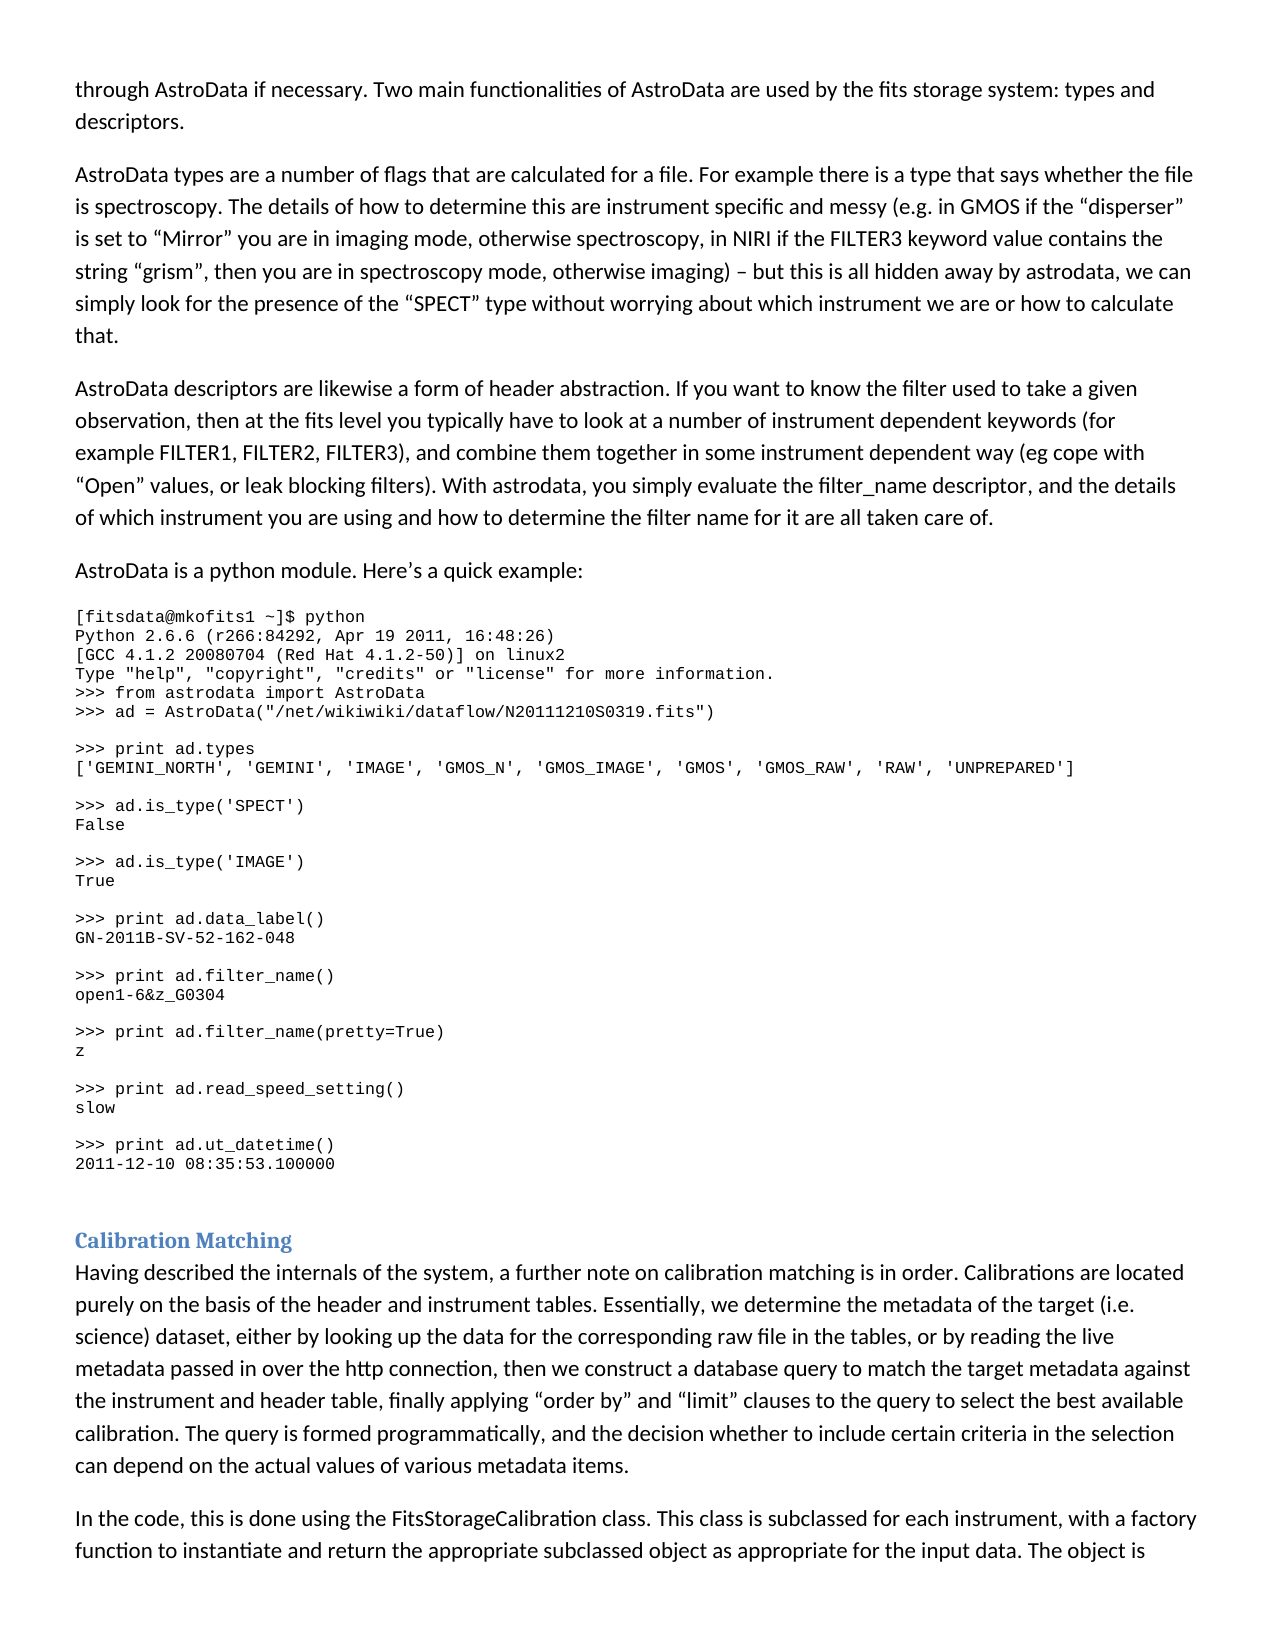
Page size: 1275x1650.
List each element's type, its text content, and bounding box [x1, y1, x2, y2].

text Type "help", "copyright", "credits" or "license" for more information. [75, 666, 1200, 684]
text [fitsdata@mkofits1 ~]$ python [75, 609, 1200, 628]
text 2011-12-10 08:35:53.100000 [75, 1156, 1200, 1174]
text >>> print ad.filter_name(pretty=True) [75, 1024, 1200, 1043]
text GN-2011B-SV-52-162-048 [75, 929, 1200, 948]
text z [75, 1043, 1200, 1061]
text AstroData descriptors are likewise a form of header abstraction. If you want to know the filter used to take a given observation, then at the fits level you typically have to look at a number of instrument dependent keywords (for example FILTER1, FILTER2, FILTER3), and combine them together in some instrument dependent way (eg cope with “Open” values, or leak blocking filters). With astrodata, you simply evaluate the filter_name descriptor, and the details of which instrument you are using and how to determine the filter name for it are all taken care of. [75, 374, 1200, 531]
text ['GEMINI_NORTH', 'GEMINI', 'IMAGE', 'GMOS_N', 'GMOS_IMAGE', 'GMOS', 'GMOS_RAW', 'RAW', 'UNPREPARED'] [75, 760, 1200, 779]
text >>> print ad.filter_name() [75, 967, 1200, 986]
text open1-6&z_G0304 [75, 986, 1200, 1005]
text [75, 75, 1200, 135]
text slow [75, 1099, 1200, 1118]
text >>> print ad.read_speed_setting() [75, 1080, 1200, 1099]
text >>> ad.is_type('IMAGE') [75, 854, 1200, 873]
text False [75, 816, 1200, 835]
text AstroData is a python module. Here’s a quick example: [75, 556, 1200, 584]
text >>> print ad.ut_datetime() [75, 1137, 1200, 1156]
text >>> from astrodata import AstroData [75, 684, 1200, 703]
text AstroData types are a number of flags that are calculated for a file. For example there is a type that says whether the file is spectroscopy. The details of how to determine this are instrument specific and messy (e.g. in GMOS if the “disperser” is set to “Mirror” you are in imaging mode, otherwise spectroscopy, in NIRI if the FILTER3 keyword value contains the string “grism”, then you are in spectroscopy mode, otherwise imaging) – but this is all hidden away by astrodata, we can simply look for the presence of the “SPECT” type without worrying about which instrument we are or how to calculate that. [75, 160, 1200, 349]
text Having described the internals of the system, a further note on calibration matching is in order. Calibrations are located purely on the basis of the header and instrument tables. Essentially, we determine the metadata of the target (i.e. science) dataset, either by looking up the data for the corresponding raw file in the tables, or by reading the live metadata passed in over the http connection, then we construct a database query to match the target metadata against the instrument and header table, finally applying “order by” and “limit” clauses to the query to select the best available calibration. The query is formed programmatically, and the decision whether to include certain criteria in the selection can depend on the actual values of various metadata items. [75, 1258, 1200, 1479]
text >>> print ad.types [75, 741, 1200, 760]
text >>> ad = AstroData("/net/wikiwiki/dataflow/N20111210S0319.fits") [75, 703, 1200, 722]
subtitle Calibration Matching [75, 1228, 1200, 1254]
text >>> print ad.data_label() [75, 911, 1200, 929]
text [GCC 4.1.2 20080704 (Red Hat 4.1.2-50)] on linux2 [75, 647, 1200, 666]
text Python 2.6.6 (r266:84292, Apr 19 2011, 16:48:26) [75, 628, 1200, 647]
text >>> ad.is_type('SPECT') [75, 797, 1200, 816]
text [75, 1504, 1200, 1564]
text True [75, 873, 1200, 892]
